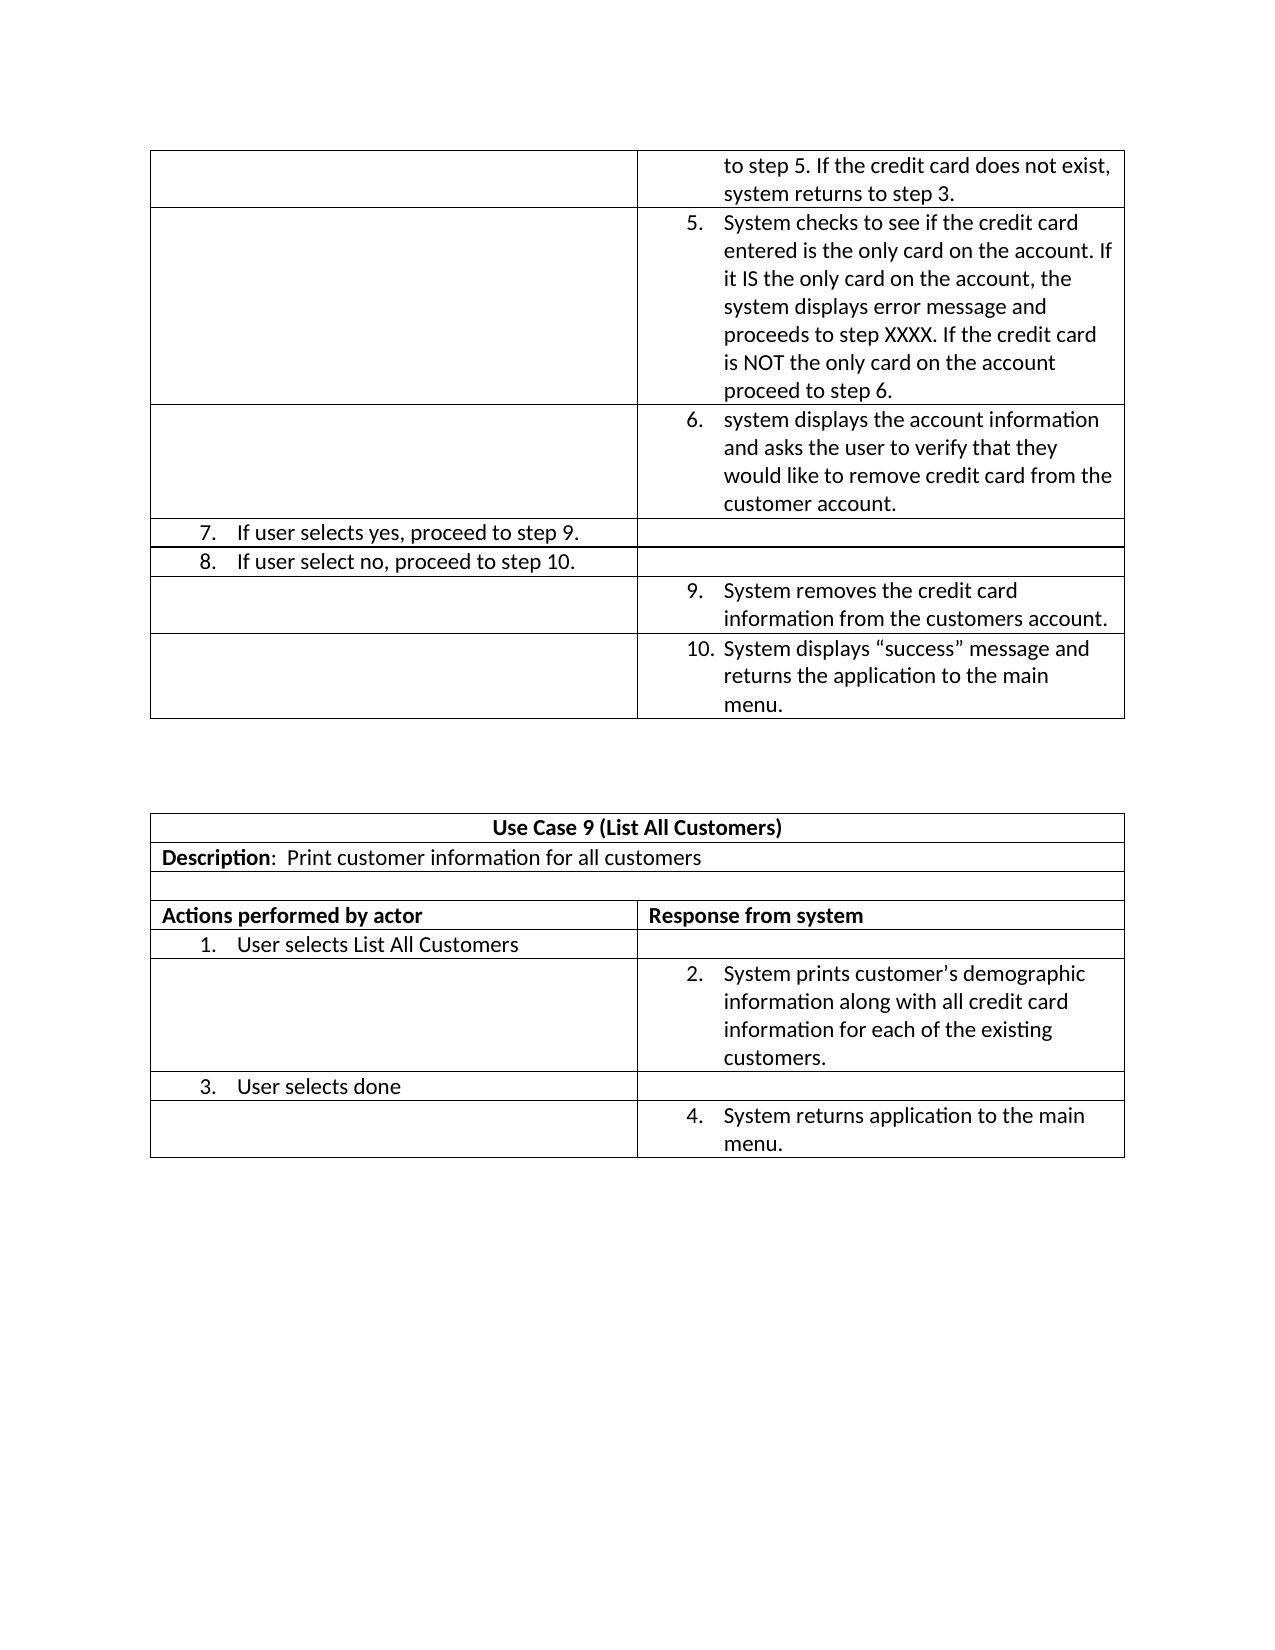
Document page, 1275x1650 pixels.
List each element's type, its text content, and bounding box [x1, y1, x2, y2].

table_cell If user select no, proceed to step 10. [151, 548, 637, 576]
table_cell [151, 577, 637, 633]
table_cell System returns application to the main menu. [638, 1101, 1124, 1157]
table_cell If user selects yes, proceed to step 9. [151, 519, 637, 546]
table_cell [151, 405, 637, 517]
table_cell Response from system [638, 901, 1124, 929]
table_cell System prints customer’s demographic information along with all credit card information for each of the existing customers. [638, 959, 1124, 1071]
table_cell [151, 151, 637, 207]
table_cell [638, 930, 1124, 958]
table_cell System displays “success” message and returns the application to the main menu. [638, 634, 1124, 718]
table_cell [151, 634, 637, 718]
table_cell [638, 1072, 1124, 1100]
table_cell [151, 208, 637, 404]
table_cell [151, 1101, 637, 1157]
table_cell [638, 151, 1124, 207]
table_cell System removes the credit card information from the customers account. [638, 577, 1124, 633]
table_cell [151, 959, 637, 1071]
table_cell system displays the account information and asks the user to verify that they would like to remove credit card from the customer account. [638, 405, 1124, 517]
table_cell [638, 519, 1124, 546]
table_cell System checks to see if the credit card entered is the only card on the account. If it IS the only card on the account, the system displays error message and proceeds to step XXXX. If the credit card is NOT the only card on the account proceed to step 6. [638, 208, 1124, 404]
table_cell Actions performed by actor [151, 901, 637, 929]
table_cell [638, 548, 1124, 576]
table_cell [151, 872, 1124, 900]
table_header Use Case 9 (List All Customers) [151, 814, 1124, 842]
table_cell User selects done [151, 1072, 637, 1100]
table_cell User selects List All Customers [151, 930, 637, 958]
table_cell Description: Print customer information for all customers [151, 843, 1124, 871]
